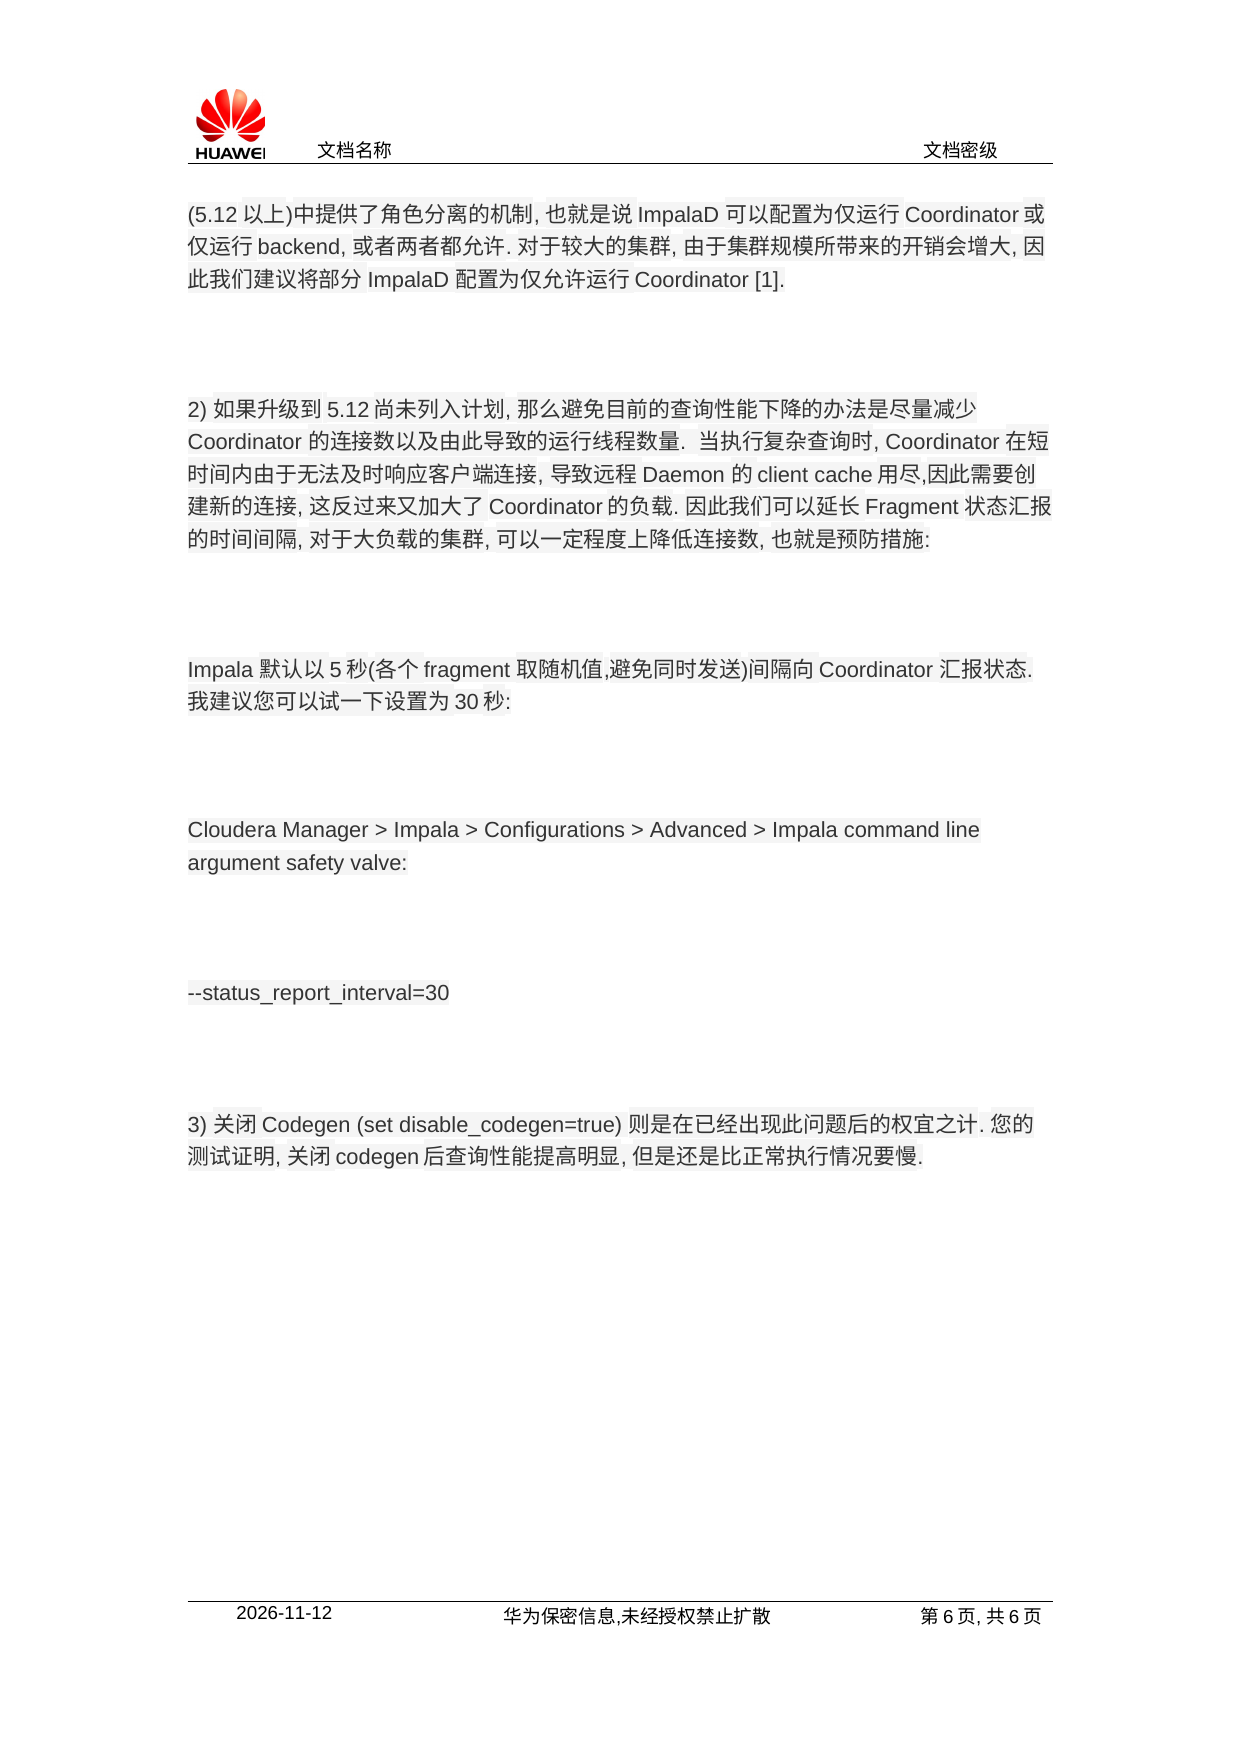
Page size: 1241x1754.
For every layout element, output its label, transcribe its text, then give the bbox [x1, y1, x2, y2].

text --status_report_interval=30 [187, 976, 1053, 1009]
text Cloudera Manager > Impala > Configurations > Advanced > Impala command line argument safety valve: [187, 814, 1053, 879]
text 2) 如果升级到5.12尚未列入计划, 那么避免目前的查询性能下降的办法是尽量减少 Coordinator 的连接数以及由此导致的运行线程数量. 当执行复杂查询时, Coordinator 在短时间内由于无法及时响应客户端连接, 导致远程 Daemon 的client cache用尽,因此需要创建新的连接, 这反过来又加大了Coordinator的负载. 因此我们可以延长 Fragment 状态汇报的时间间隔, 对于大负载的集群, 可以一定程度上降低连接数, 也就是预防措施: [187, 391, 1053, 554]
text Impala 默认以5秒(各个 fragment 取随机值,避免同时发送)间隔向 Coordinator 汇报状态. 我建议您可以试一下设置为30秒: [187, 651, 1053, 716]
text 3) 关闭 Codegen (set disable_codegen=true) 则是在已经出现此问题后的权宜之计. 您的测试证明, 关闭codegen后查询性能提高明显, 但是还是比正常执行情况要慢. [187, 1106, 1053, 1171]
picture [196, 89, 265, 159]
